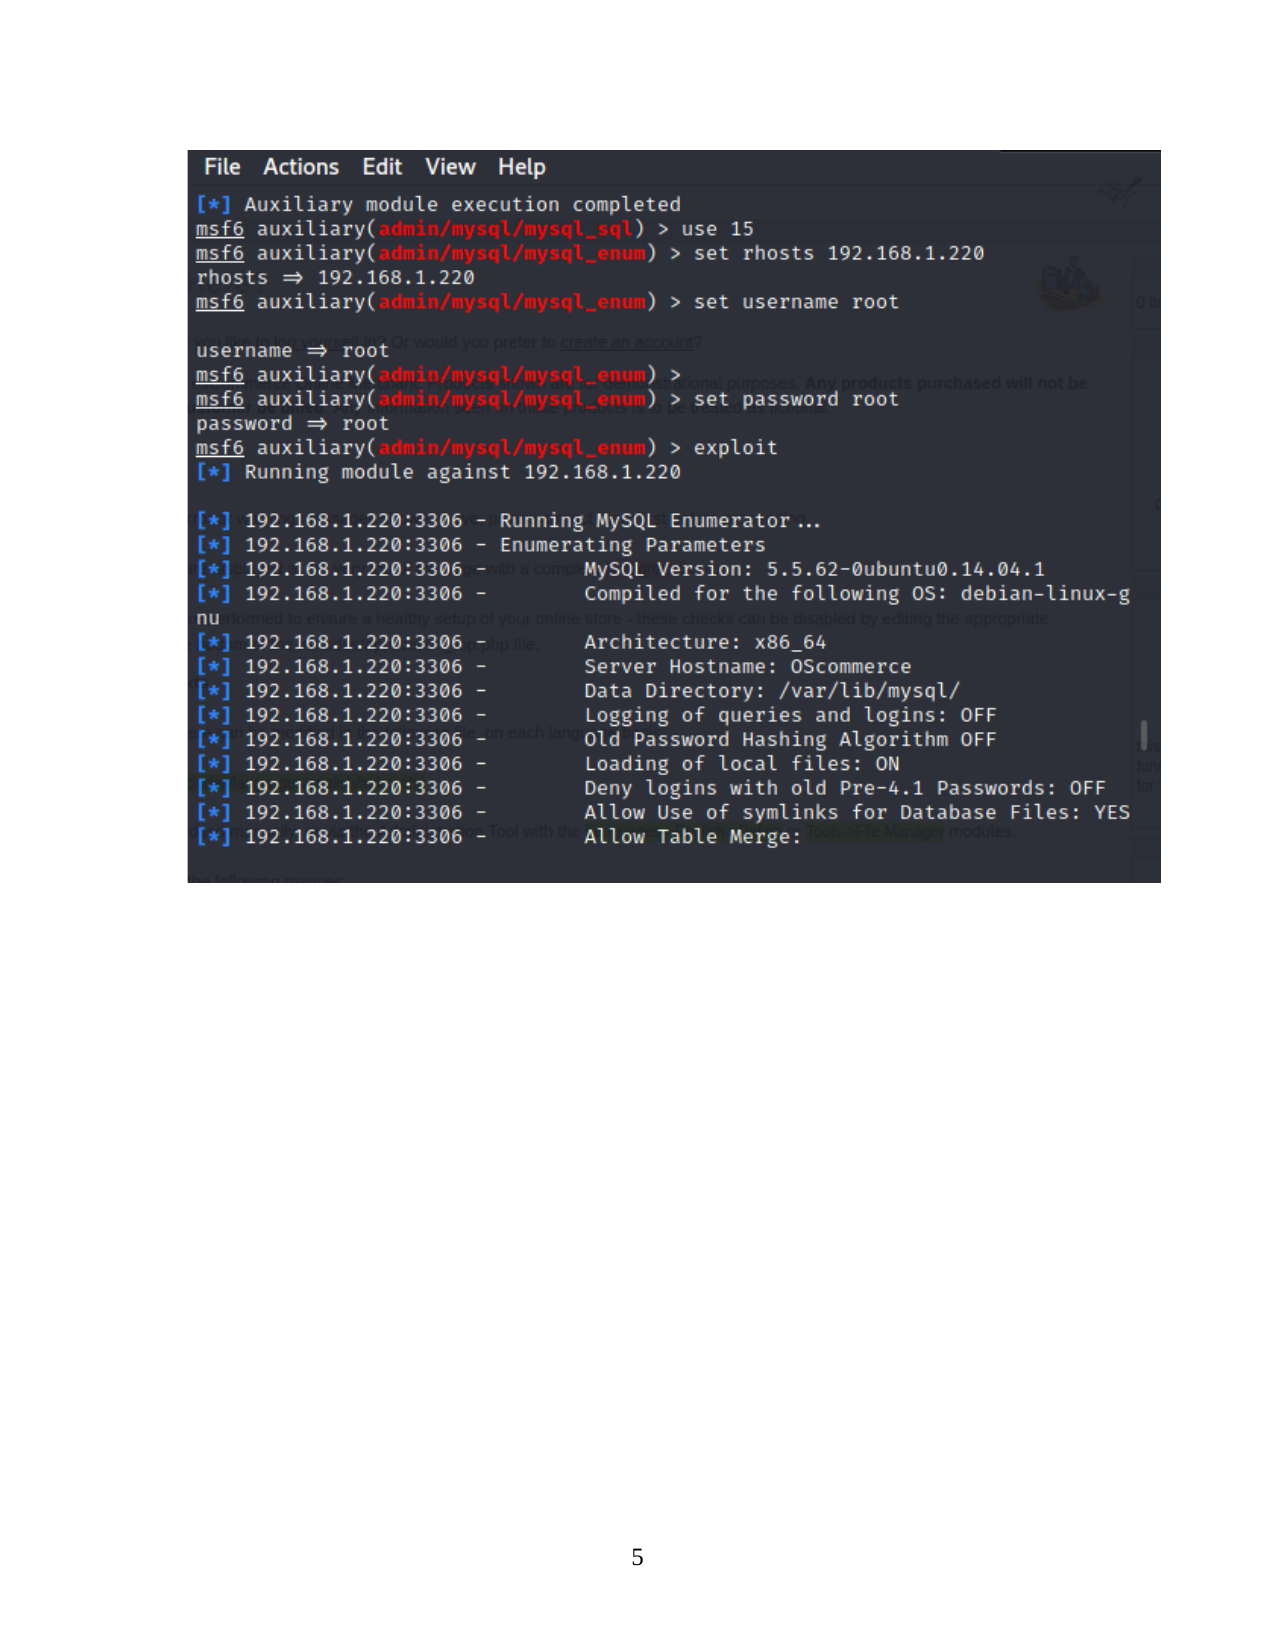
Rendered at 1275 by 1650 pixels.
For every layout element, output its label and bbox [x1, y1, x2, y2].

picture [187, 150, 1161, 883]
